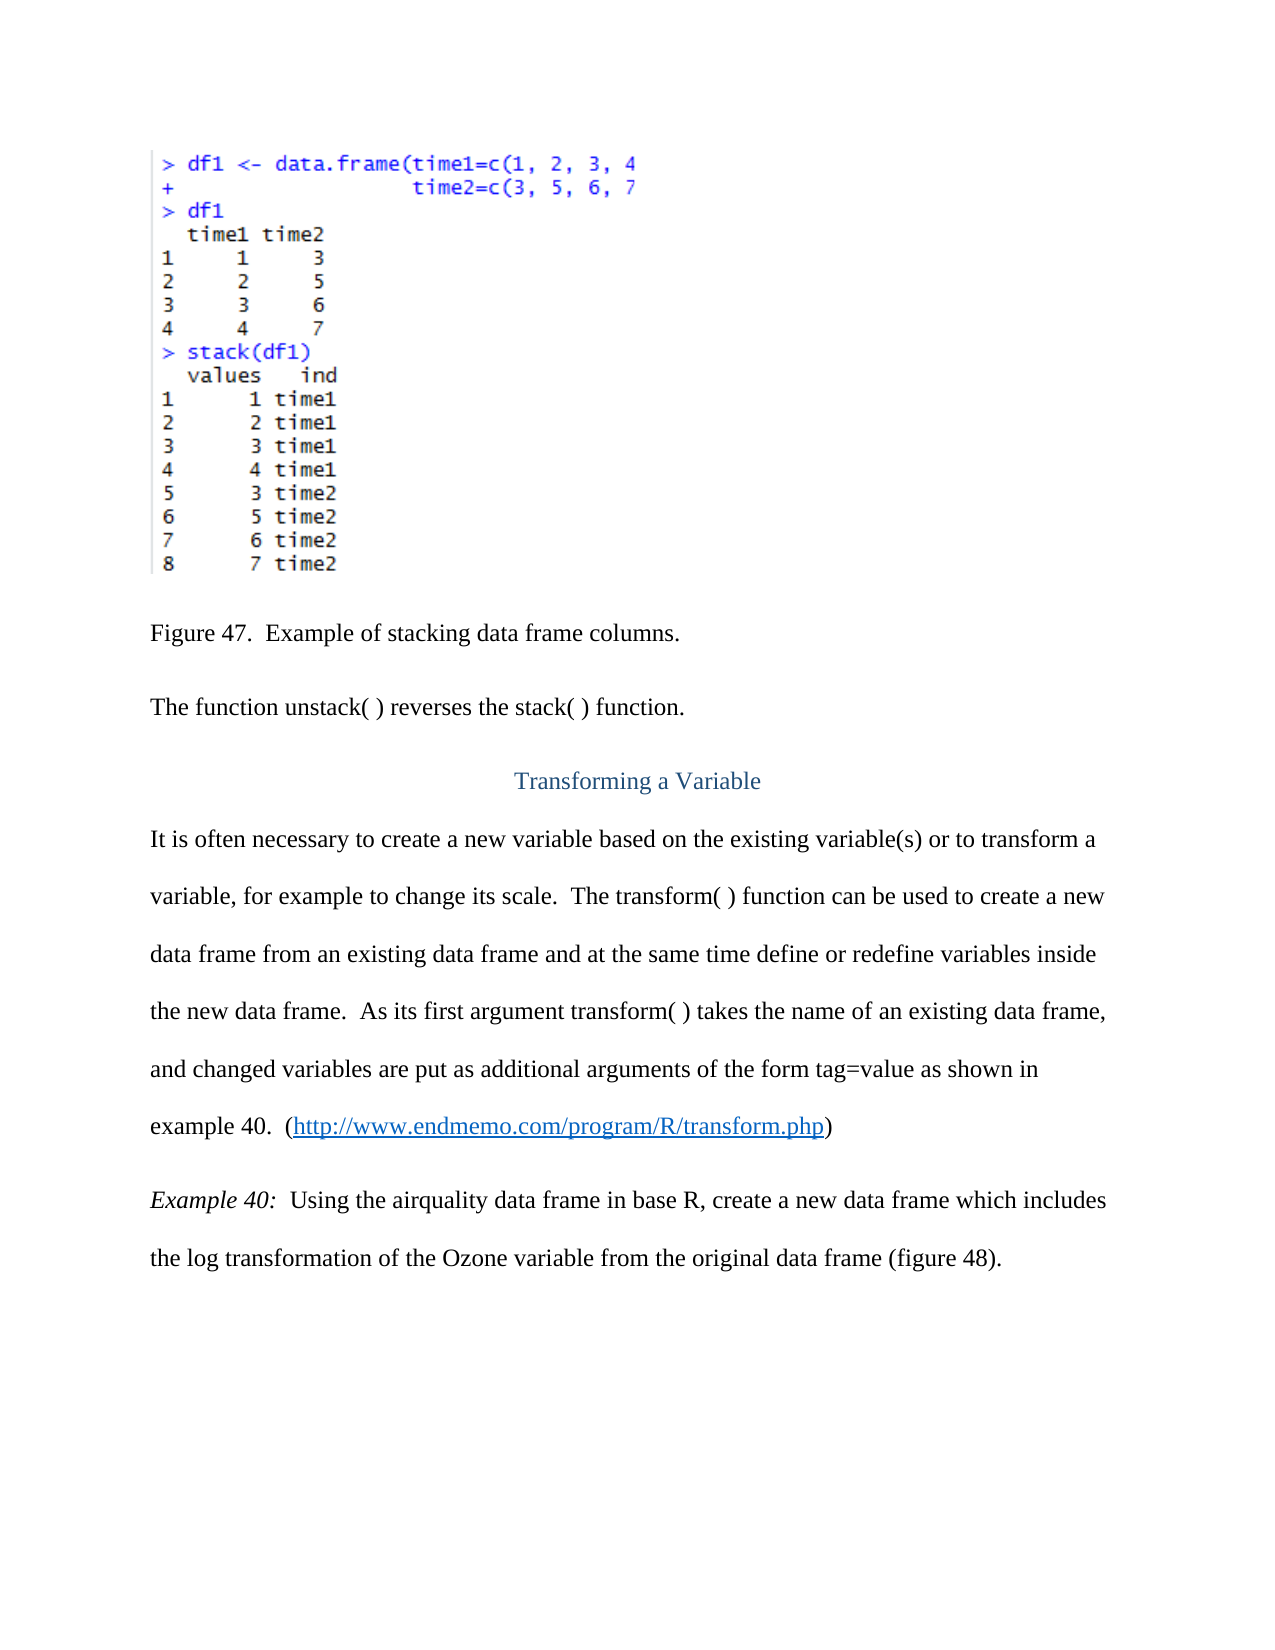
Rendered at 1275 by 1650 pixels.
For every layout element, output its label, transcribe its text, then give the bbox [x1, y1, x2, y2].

text It is often necessary to create a new variable based on the existing variable(s) or to transform a variable, for example to change its scale. The transform( ) function can be used to create a new data frame from an existing data frame and at the same time define or redefine variables inside the new data frame. As its first argument transform( ) takes the name of an existing data frame, and changed variables are put as additional arguments of the form tag=value as shown in example 40. (http://www.endmemo.com/program/R/transform.php) [150, 824, 1125, 1140]
text Figure 47. Example of stacking data frame columns. [150, 618, 1125, 647]
subtitle Transforming a Variable [150, 766, 1125, 795]
text The function unstack( ) reverses the stack( ) function. [150, 692, 1125, 721]
text Example 40: Using the airquality data frame in base R, create a new data frame which includes the log transformation of the Ozone variable from the original data frame (figure 48). [150, 1186, 1125, 1272]
